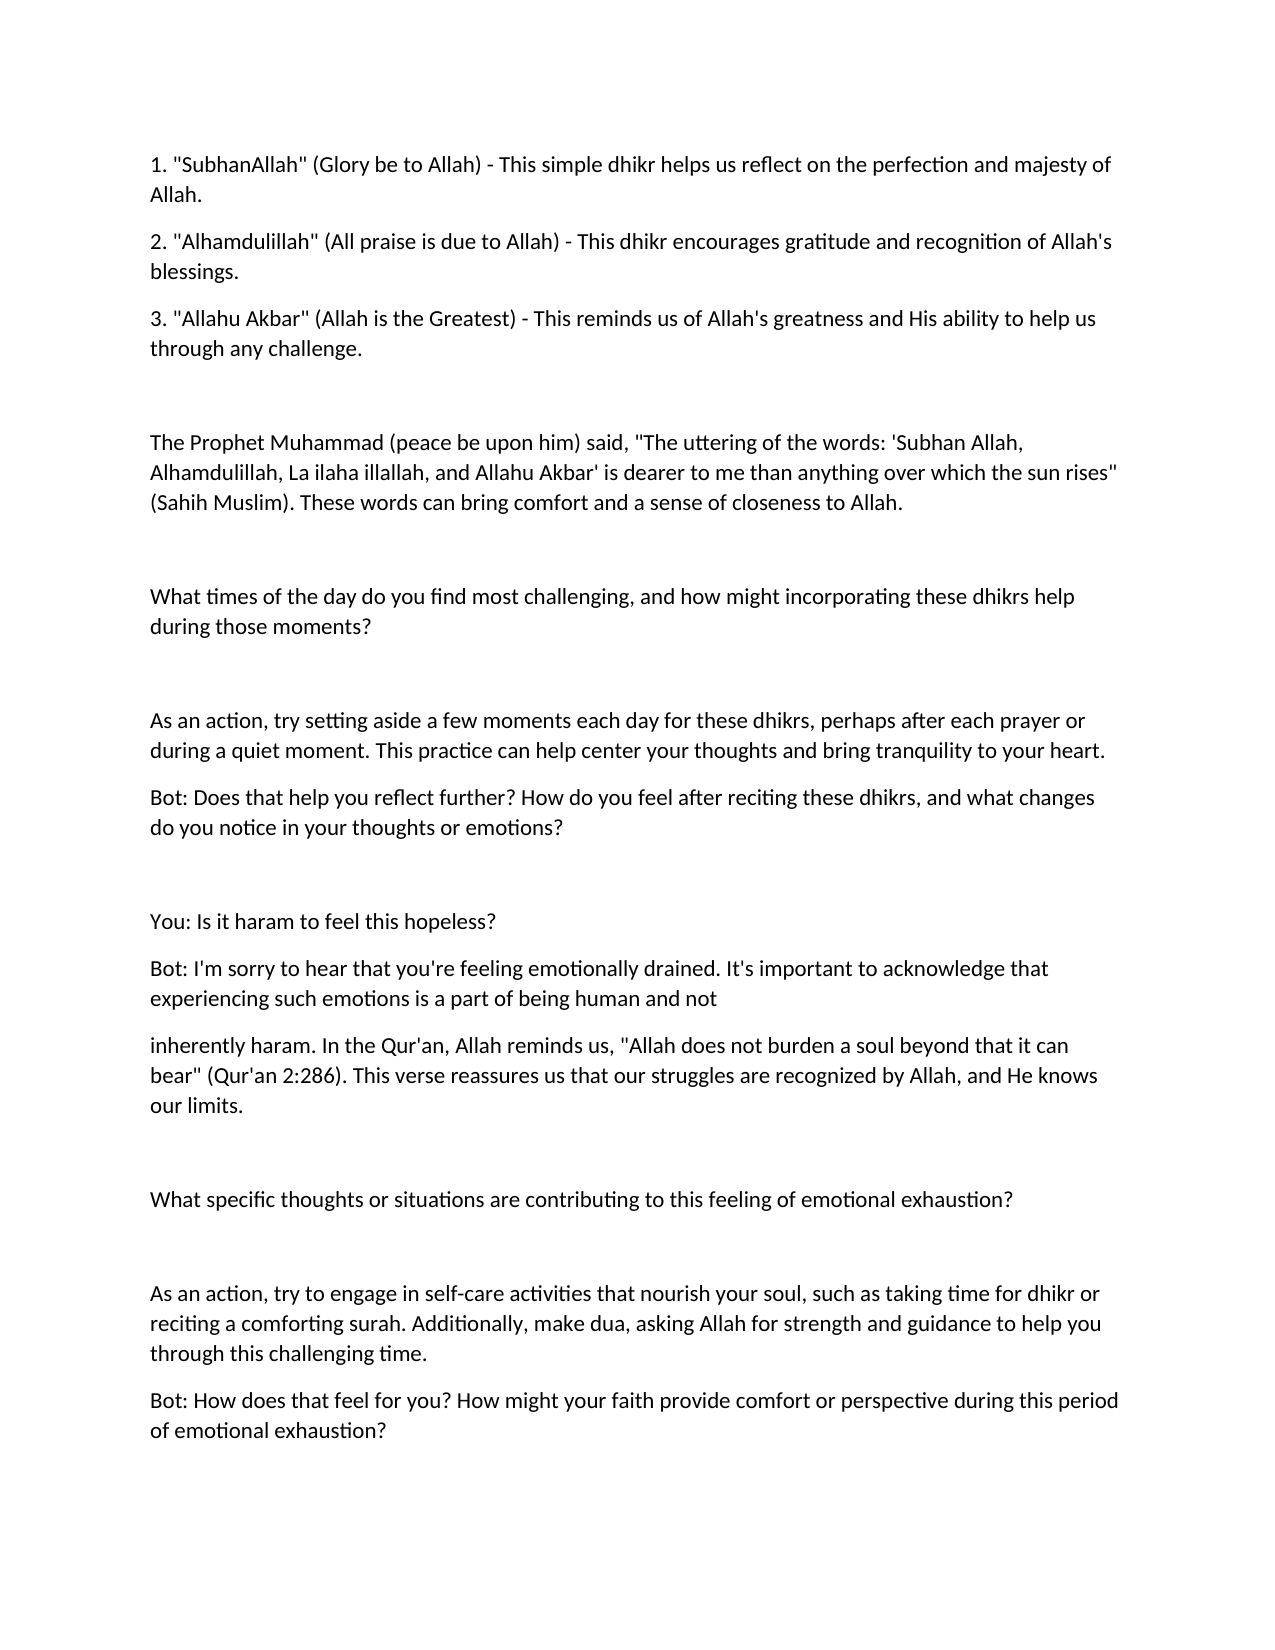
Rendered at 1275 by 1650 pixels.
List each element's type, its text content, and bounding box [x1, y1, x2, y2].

text 2. "Alhamdulillah" (All praise is due to Allah) - This dhikr encourages gratitude and recognition of Allah's blessings. [150, 227, 1125, 285]
text Bot: How does that feel for you? How might your faith provide comfort or perspective during this period of emotional exhaustion? [150, 1386, 1125, 1445]
text As an action, try setting aside a few moments each day for these dhikrs, perhaps after each prayer or during a quiet moment. This practice can help center your thoughts and bring tranquility to your heart. [150, 706, 1125, 764]
text The Prophet Muhammad (peace be upon him) said, "The uttering of the words: 'Subhan Allah, Alhamdulillah, La ilaha illallah, and Allahu Akbar' is dearer to me than anything over which the sun rises" (Sahih Muslim). These words can bring comfort and a sense of closeness to Allah. [150, 428, 1125, 517]
text You: Is it haram to feel this hopeless? [150, 907, 1125, 935]
text inherently haram. In the Qur'an, Allah reminds us, "Allah does not burden a soul beyond that it can bear" (Qur'an 2:286). This verse reassures us that our struggles are recognized by Allah, and He knows our limits. [150, 1031, 1125, 1120]
text Bot: Does that help you reflect further? How do you feel after reciting these dhikrs, and what changes do you notice in your thoughts or emotions? [150, 783, 1125, 842]
text What times of the day do you find most challenging, and how might incorporating these dhikrs help during those moments? [150, 582, 1125, 641]
text 1. "SubhanAllah" (Glory be to Allah) - This simple dhikr helps us reflect on the perfection and majesty of Allah. [150, 150, 1125, 208]
text 3. "Allahu Akbar" (Allah is the Greatest) - This reminds us of Allah's greatness and His ability to help us through any challenge. [150, 304, 1125, 362]
text Bot: I'm sorry to hear that you're feeling emotionally drained. It's important to acknowledge that experiencing such emotions is a part of being human and not [150, 954, 1125, 1012]
text What specific thoughts or situations are contributing to this feeling of emotional exhaustion? [150, 1185, 1125, 1213]
text As an action, try to engage in self-care activities that nourish your soul, such as taking time for dhikr or reciting a comforting surah. Additionally, make dua, asking Allah for strength and guidance to help you through this challenging time. [150, 1279, 1125, 1368]
